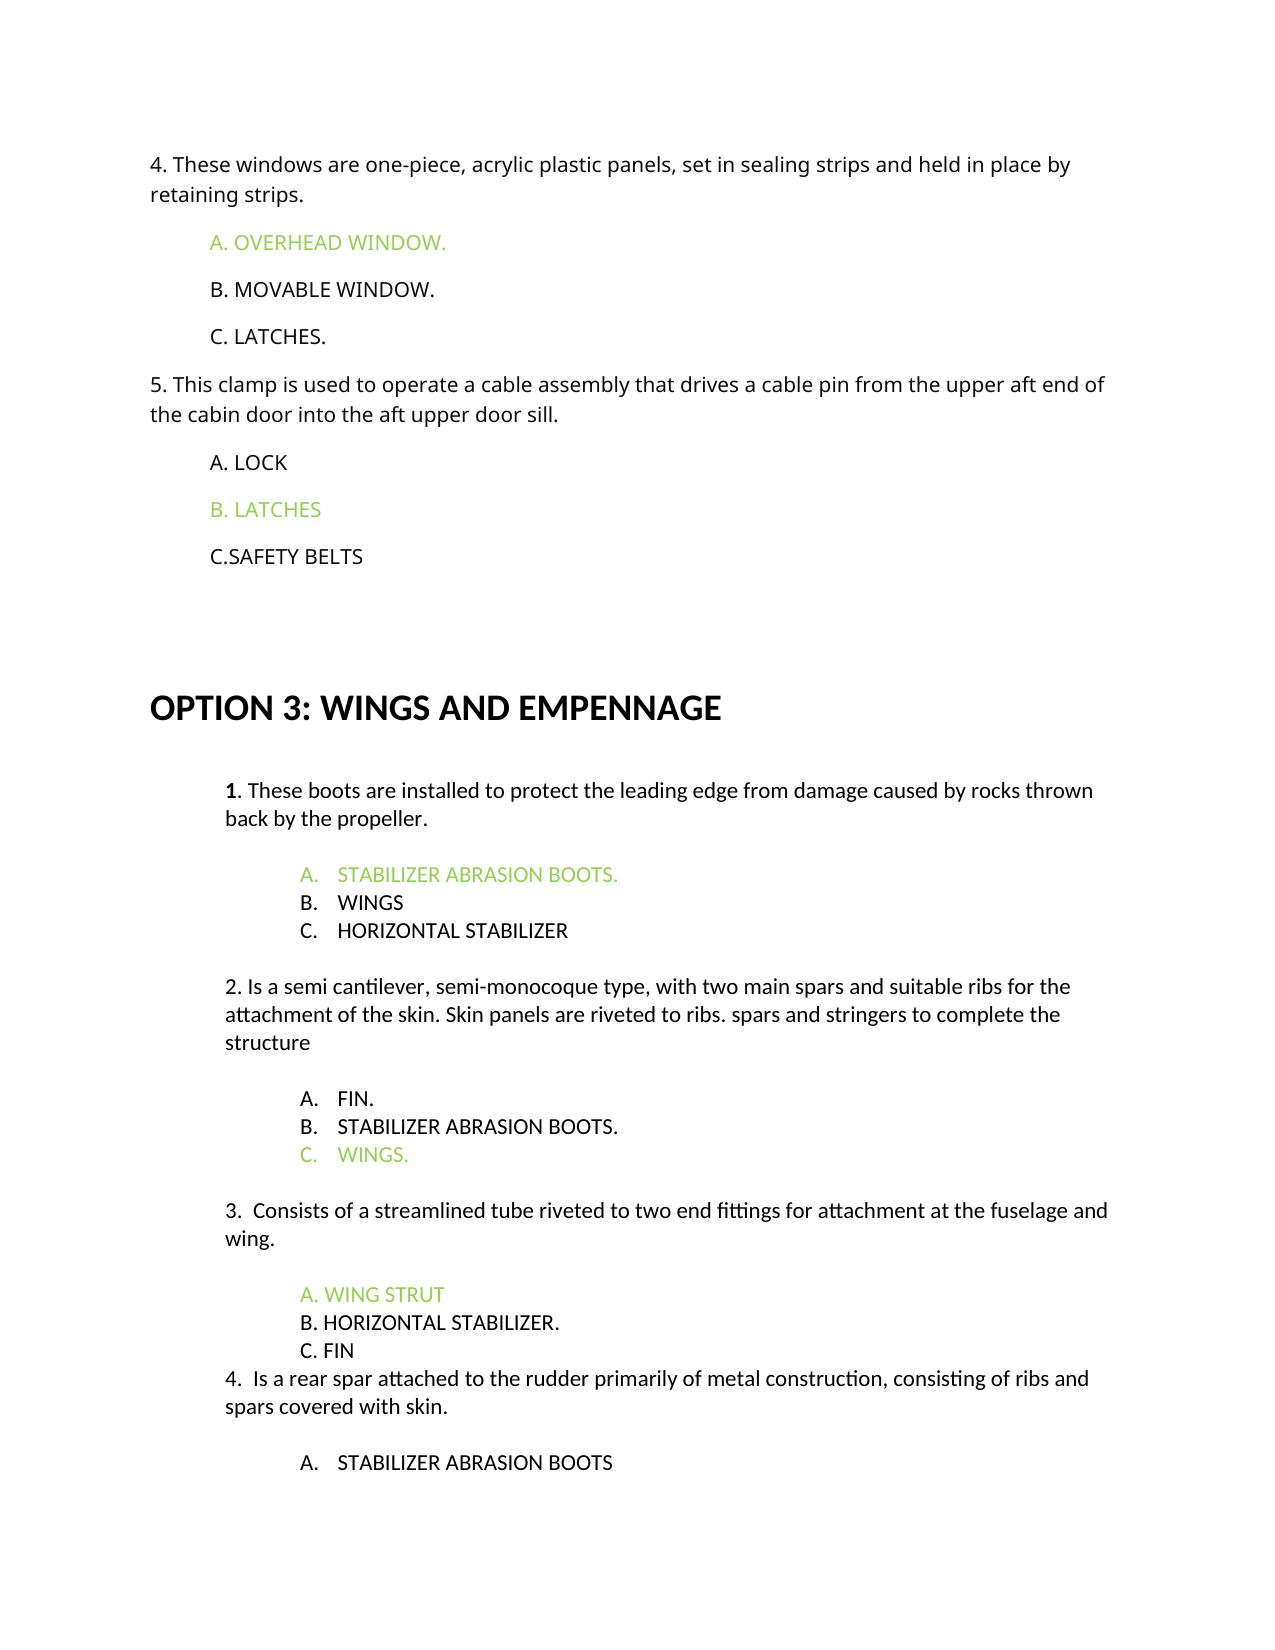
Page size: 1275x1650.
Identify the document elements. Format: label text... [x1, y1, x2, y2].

text B. LATCHES [150, 495, 1125, 523]
text 2. Is a semi cantilever, semi-monocoque type, with two main spars and suitable ribs for the attachment of the skin. Skin panels are riveted to ribs. spars and stringers to complete the structure [225, 972, 1125, 1056]
text A. WING STRUT [300, 1280, 1125, 1308]
list STABILIZER ABRASION BOOTS. [300, 860, 1125, 888]
list FIN. [300, 1084, 1125, 1112]
text 1. These boots are installed to protect the leading edge from damage caused by rocks thrown back by the propeller. [225, 776, 1125, 832]
text B. MOVABLE WINDOW. [150, 275, 1125, 304]
list HORIZONTAL STABILIZER [300, 916, 1125, 944]
list STABILIZER ABRASION BOOTS. [300, 1112, 1125, 1140]
list STABILIZER ABRASION BOOTS [300, 1448, 1125, 1476]
text B. HORIZONTAL STABILIZER. [300, 1308, 1125, 1336]
text C. FIN [300, 1336, 1125, 1364]
text C. LATCHES. [150, 322, 1125, 351]
text 4. These windows are one-piece, acrylic plastic panels, set in sealing strips and held in place by retaining strips. [150, 150, 1125, 209]
text C.SAFETY BELTS [150, 542, 1125, 571]
text OPTION 3: WINGS AND EMPENNAGE [150, 684, 1125, 730]
text 5. This clamp is used to operate a cable assembly that drives a cable pin from the upper aft end of the cabin door into the aft upper door sill. [150, 370, 1125, 429]
text 4. Is a rear spar attached to the rudder primarily of metal construction, consisting of ribs and spars covered with skin. [225, 1364, 1125, 1420]
list WINGS [300, 888, 1125, 916]
text A. OVERHEAD WINDOW. [150, 228, 1125, 256]
text 3. Consists of a streamlined tube riveted to two end fittings for attachment at the fuselage and wing. [225, 1196, 1125, 1252]
text A. LOCK [150, 448, 1125, 476]
list WINGS. [300, 1140, 1125, 1168]
